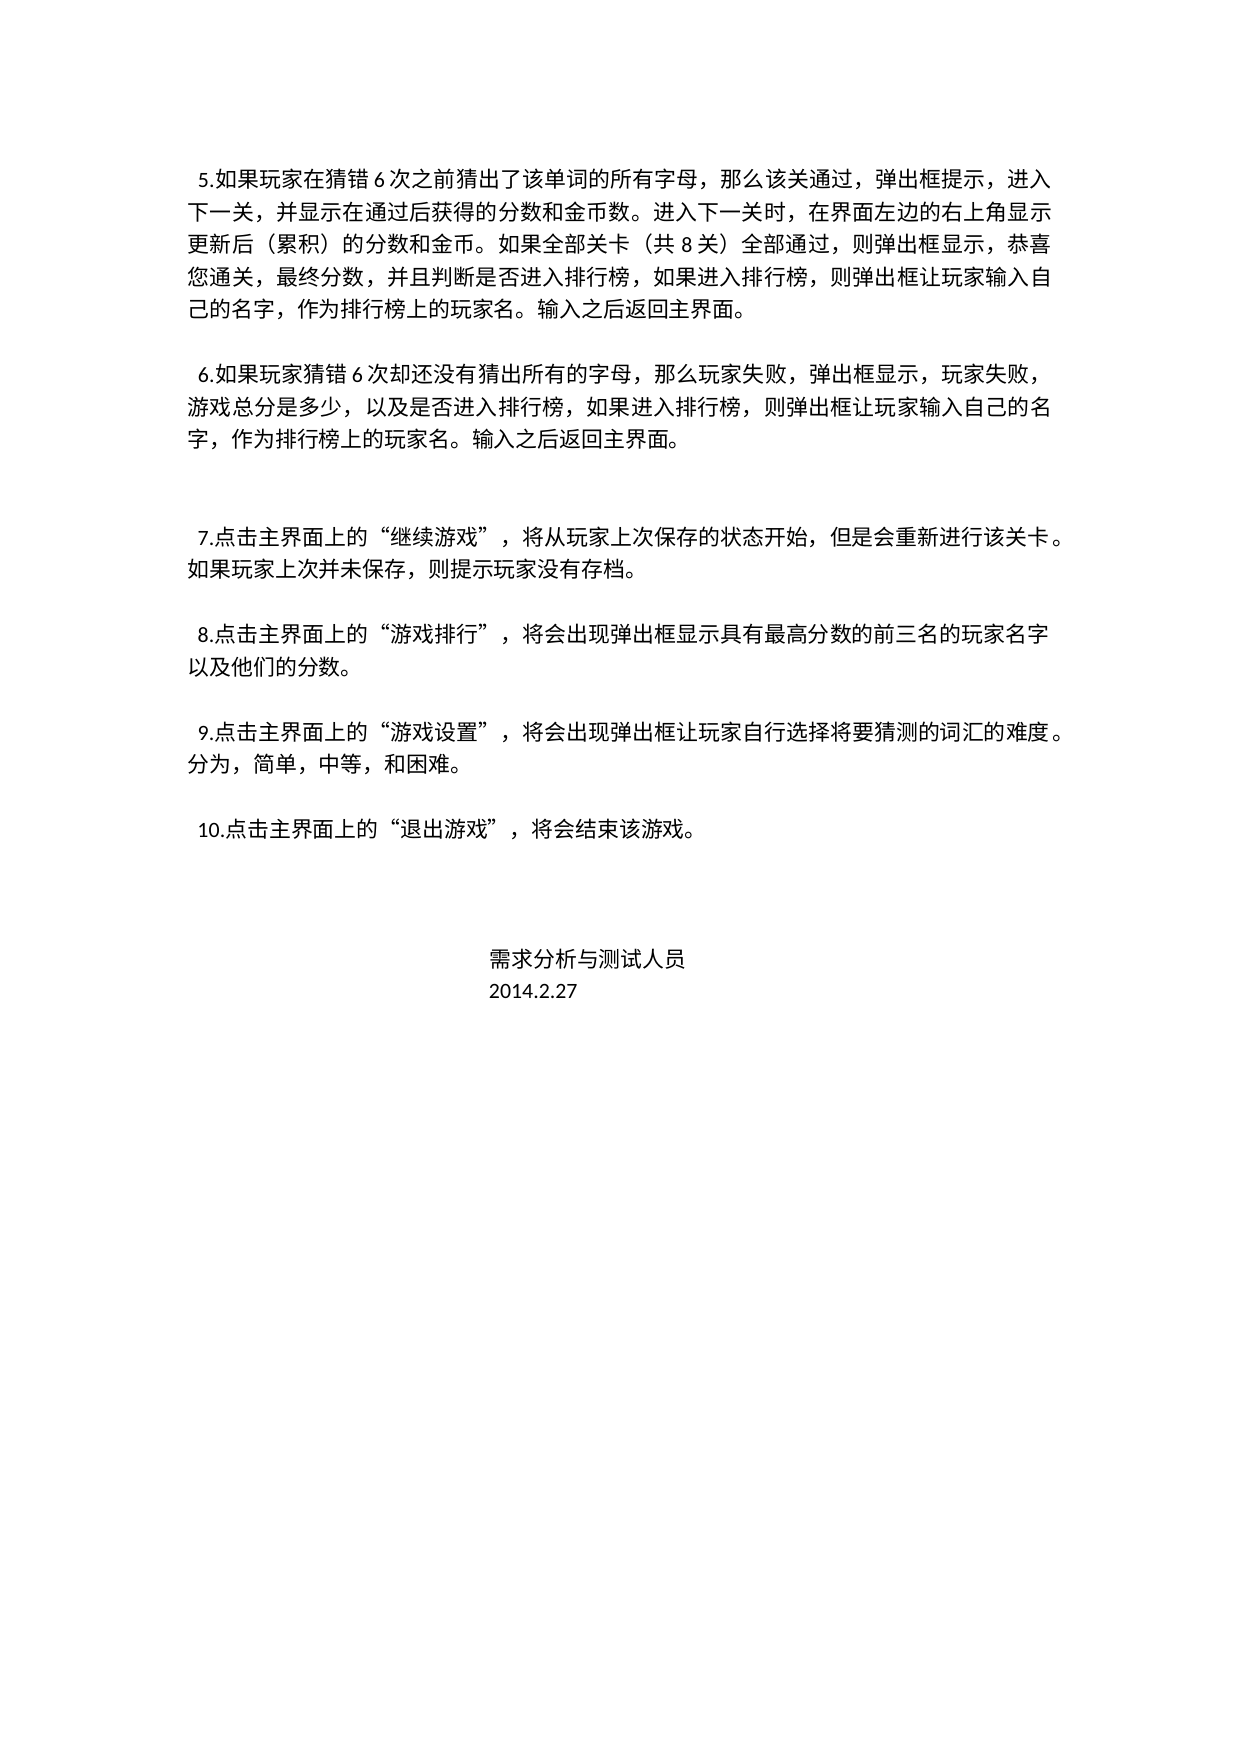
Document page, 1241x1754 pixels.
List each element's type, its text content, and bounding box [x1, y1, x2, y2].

text 6.如果玩家猜错6次却还没有猜出所有的字母，那么玩家失败，弹出框显示，玩家失败，游戏总分是多少，以及是否进入排行榜，如果进入排行榜，则弹出框让玩家输入自己的名字，作为排行榜上的玩家名。输入之后返回主界面。 [187, 357, 1053, 454]
text 2014.2.27 [187, 974, 1053, 1007]
text 9.点击主界面上的“游戏设置”，将会出现弹出框让玩家自行选择将要猜测的词汇的难度。分为，简单，中等，和困难。 [187, 714, 1053, 779]
text 8.点击主界面上的“游戏排行”，将会出现弹出框显示具有最高分数的前三名的玩家名字以及他们的分数。 [187, 617, 1053, 682]
text 10.点击主界面上的“退出游戏”，将会结束该游戏。 [187, 812, 1053, 844]
text 5.如果玩家在猜错6次之前猜出了该单词的所有字母，那么该关通过，弹出框提示，进入下一关，并显示在通过后获得的分数和金币数。进入下一关时，在界面左边的右上角显示更新后（累积）的分数和金币。如果全部关卡（共8关）全部通过，则弹出框显示，恭喜您通关，最终分数，并且判断是否进入排行榜，如果进入排行榜，则弹出框让玩家输入自己的名字，作为排行榜上的玩家名。输入之后返回主界面。 [187, 162, 1053, 324]
text 7.点击主界面上的“继续游戏”，将从玩家上次保存的状态开始，但是会重新进行该关卡。如果玩家上次并未保存，则提示玩家没有存档。 [187, 519, 1053, 584]
text 需求分析与测试人员 [187, 942, 1053, 974]
